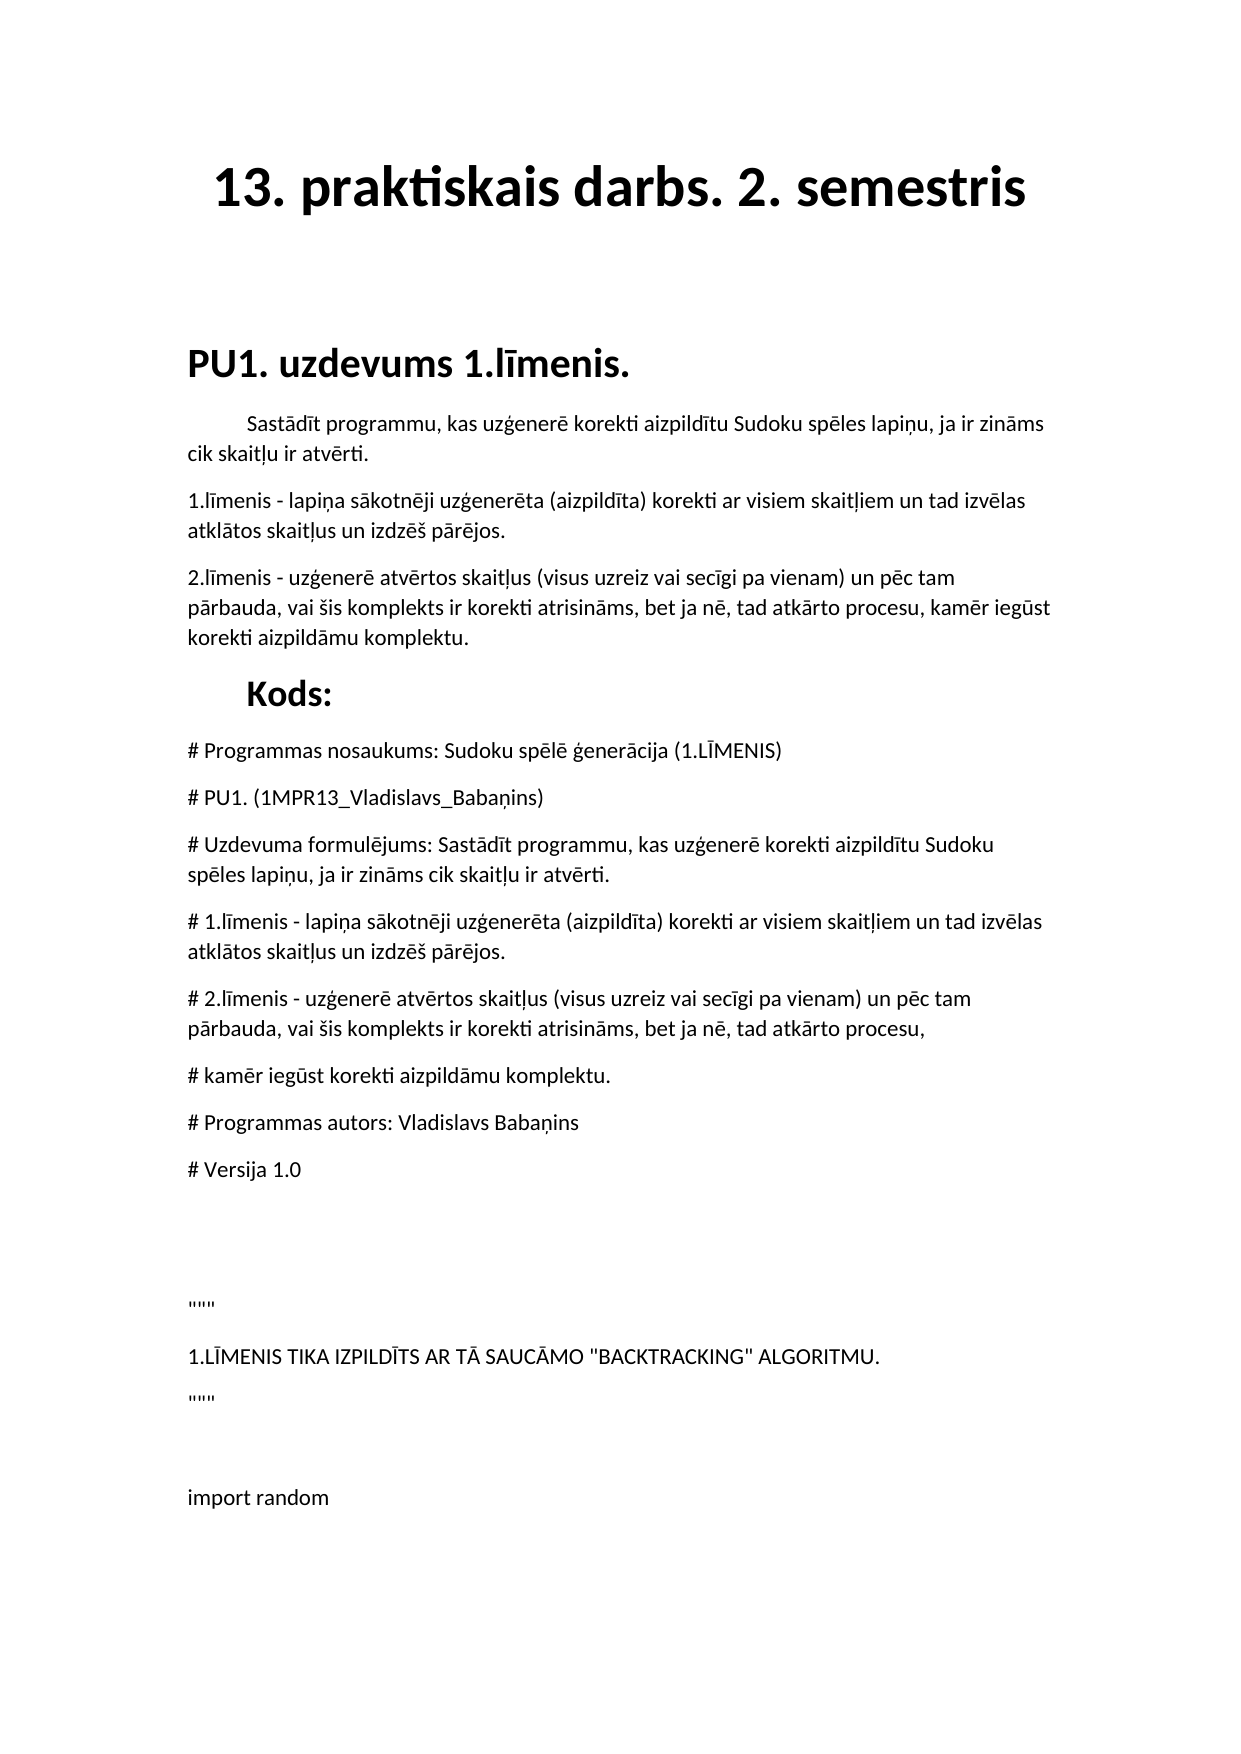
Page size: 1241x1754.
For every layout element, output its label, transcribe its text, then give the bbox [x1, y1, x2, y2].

text 2.līmenis - uzģenerē atvērtos skaitļus (visus uzreiz vai secīgi pa vienam) un pēc tam pārbauda, vai šis komplekts ir korekti atrisināms, bet ja nē, tad atkārto procesu, kamēr iegūst korekti aizpildāmu komplektu. [187, 563, 1053, 651]
text # 1.līmenis - lapiņa sākotnēji uzģenerēta (aizpildīta) korekti ar visiem skaitļiem un tad izvēlas atklātos skaitļus un izdzēš pārējos. [187, 907, 1053, 965]
text Sastādīt programmu, kas uzģenerē korekti aizpildītu Sudoku spēles lapiņu, ja ir zināms cik skaitļu ir atvērti. [187, 409, 1053, 467]
text # Versija 1.0 [187, 1155, 1053, 1183]
text # kamēr iegūst korekti aizpildāmu komplektu. [187, 1061, 1053, 1089]
text # 2.līmenis - uzģenerē atvērtos skaitļus (visus uzreiz vai secīgi pa vienam) un pēc tam pārbauda, vai šis komplekts ir korekti atrisināms, bet ja nē, tad atkārto procesu, [187, 984, 1053, 1042]
text 1.LĪMENIS TIKA IZPILDĪTS AR TĀ SAUCĀMO "BACKTRACKING" ALGORITMU. [187, 1342, 1053, 1371]
text 13. praktiskais darbs. 2. semestris [187, 150, 1053, 221]
text import random [187, 1483, 1053, 1511]
text # Programmas nosaukums: Sudoku spēlē ģenerācija (1.LĪMENIS) [187, 736, 1053, 764]
text # Programmas autors: Vladislavs Babaņins [187, 1108, 1053, 1136]
text """ [187, 1389, 1053, 1417]
text # Uzdevuma formulējums: Sastādīt programmu, kas uzģenerē korekti aizpildītu Sudoku spēles lapiņu, ja ir zināms cik skaitļu ir atvērti. [187, 830, 1053, 888]
text 1.līmenis - lapiņa sākotnēji uzģenerēta (aizpildīta) korekti ar visiem skaitļiem un tad izvēlas atklātos skaitļus un izdzēš pārējos. [187, 486, 1053, 544]
text PU1. uzdevums 1.līmenis. [187, 337, 1053, 388]
text """ [187, 1296, 1053, 1324]
text # PU1. (1MPR13_Vladislavs_Babaņins) [187, 783, 1053, 811]
text Kods: [187, 670, 1053, 716]
